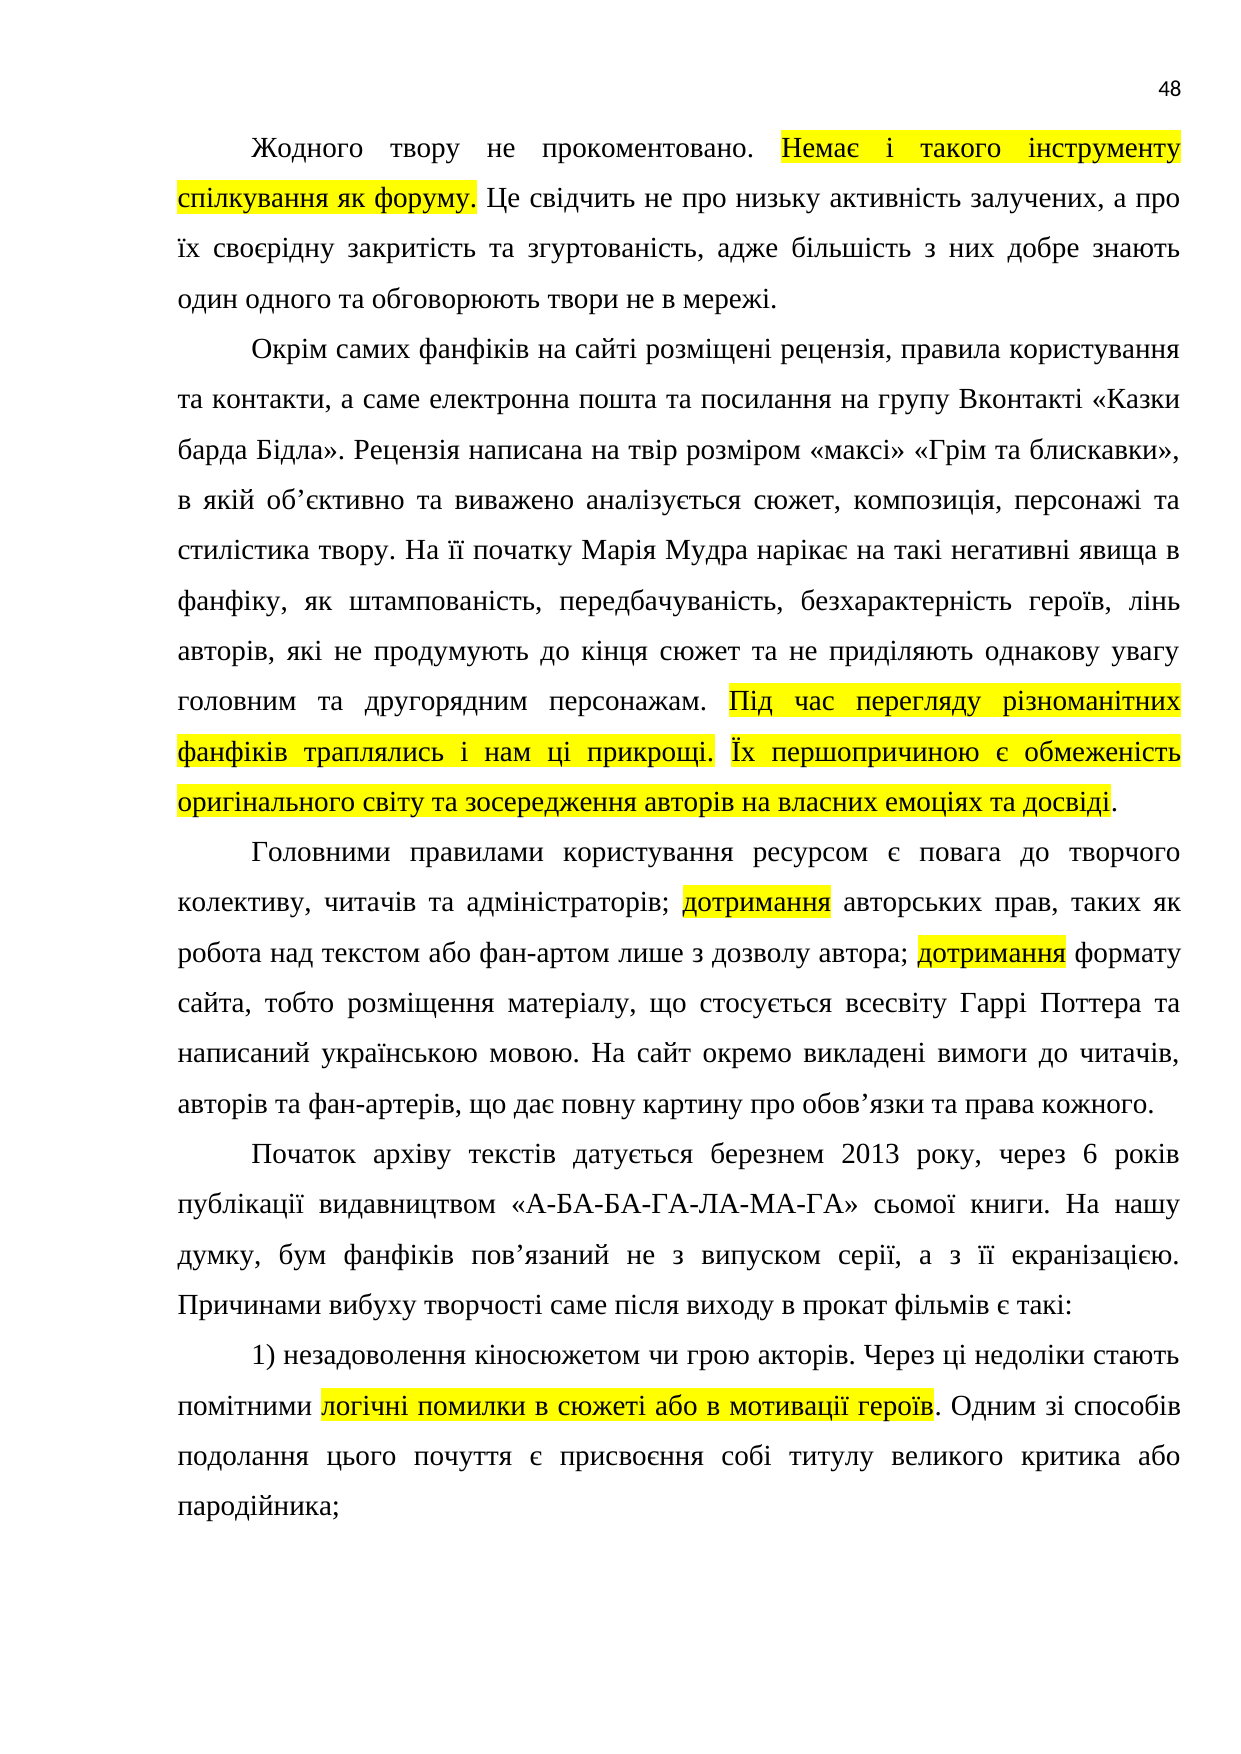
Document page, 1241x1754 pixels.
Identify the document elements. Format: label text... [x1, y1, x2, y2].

text Жодного твору не прокоментовано. Немає і такого інструменту спілкування як форуму. Це свідчить не про низьку активність залучених, а про їх своєрідну закритість та згуртованість, адже більшість з них добре знають один одного та обговорюють твори не в мережі. [177, 130, 1181, 314]
text Окрім самих фанфіків на сайті розміщені рецензія, правила користування та контакти, а саме електронна пошта та посилання на групу Вконтакті «Казки барда Бідла». Рецензія написана на твір розміром «максі» «Грім та блискавки», в якій об’єктивно та виважено аналізується сюжет, композиція, персонажі та стилістика твору. На її початку Марія Мудра нарікає на такі негативні явища в фанфіку, як штампованість, передбачуваність, безхарактерність героїв, лінь авторів, які не продумують до кінця сюжет та не приділяють однакову увагу головним та другорядним персонажам. Під час перегляду різноманітних фанфіків траплялись і нам ці прикрощі. Їх першопричиною є обмеженість оригінального світу та зосередження авторів на власних емоціях та досвіді. [177, 331, 1181, 817]
text Початок архіву текстів датується березнем 2013 року, через 6 років публікації видавництвом «А-БА-БА-ГА-ЛА-МА-ГА» сьомої книги. На нашу думку, бум фанфіків пов’язаний не з випуском серії, а з її екранізацією. Причинами вибуху творчості саме після виходу в прокат фільмів є такі: [177, 1136, 1181, 1321]
text Головними правилами користування ресурсом є повага до творчого колективу, читачів та адміністраторів; дотримання авторських прав, таких як робота над текстом або фан-артом лише з дозволу автора; дотримання формату сайта, тобто розміщення матеріалу, що стосується всесвіту Гаррі Поттера та написаний українською мовою. На сайт окремо викладені вимоги до читачів, авторів та фан-артерів, що дає повну картину про обов’язки та права кожного. [177, 834, 1181, 1119]
text 1) незадоволення кіносюжетом чи грою акторів. Через ці недоліки стають помітними логічні помилки в сюжеті або в мотивації героїв. Одним зі способів подолання цього почуття є присвоєння собі титулу великого критика або пародійника; [177, 1337, 1181, 1522]
